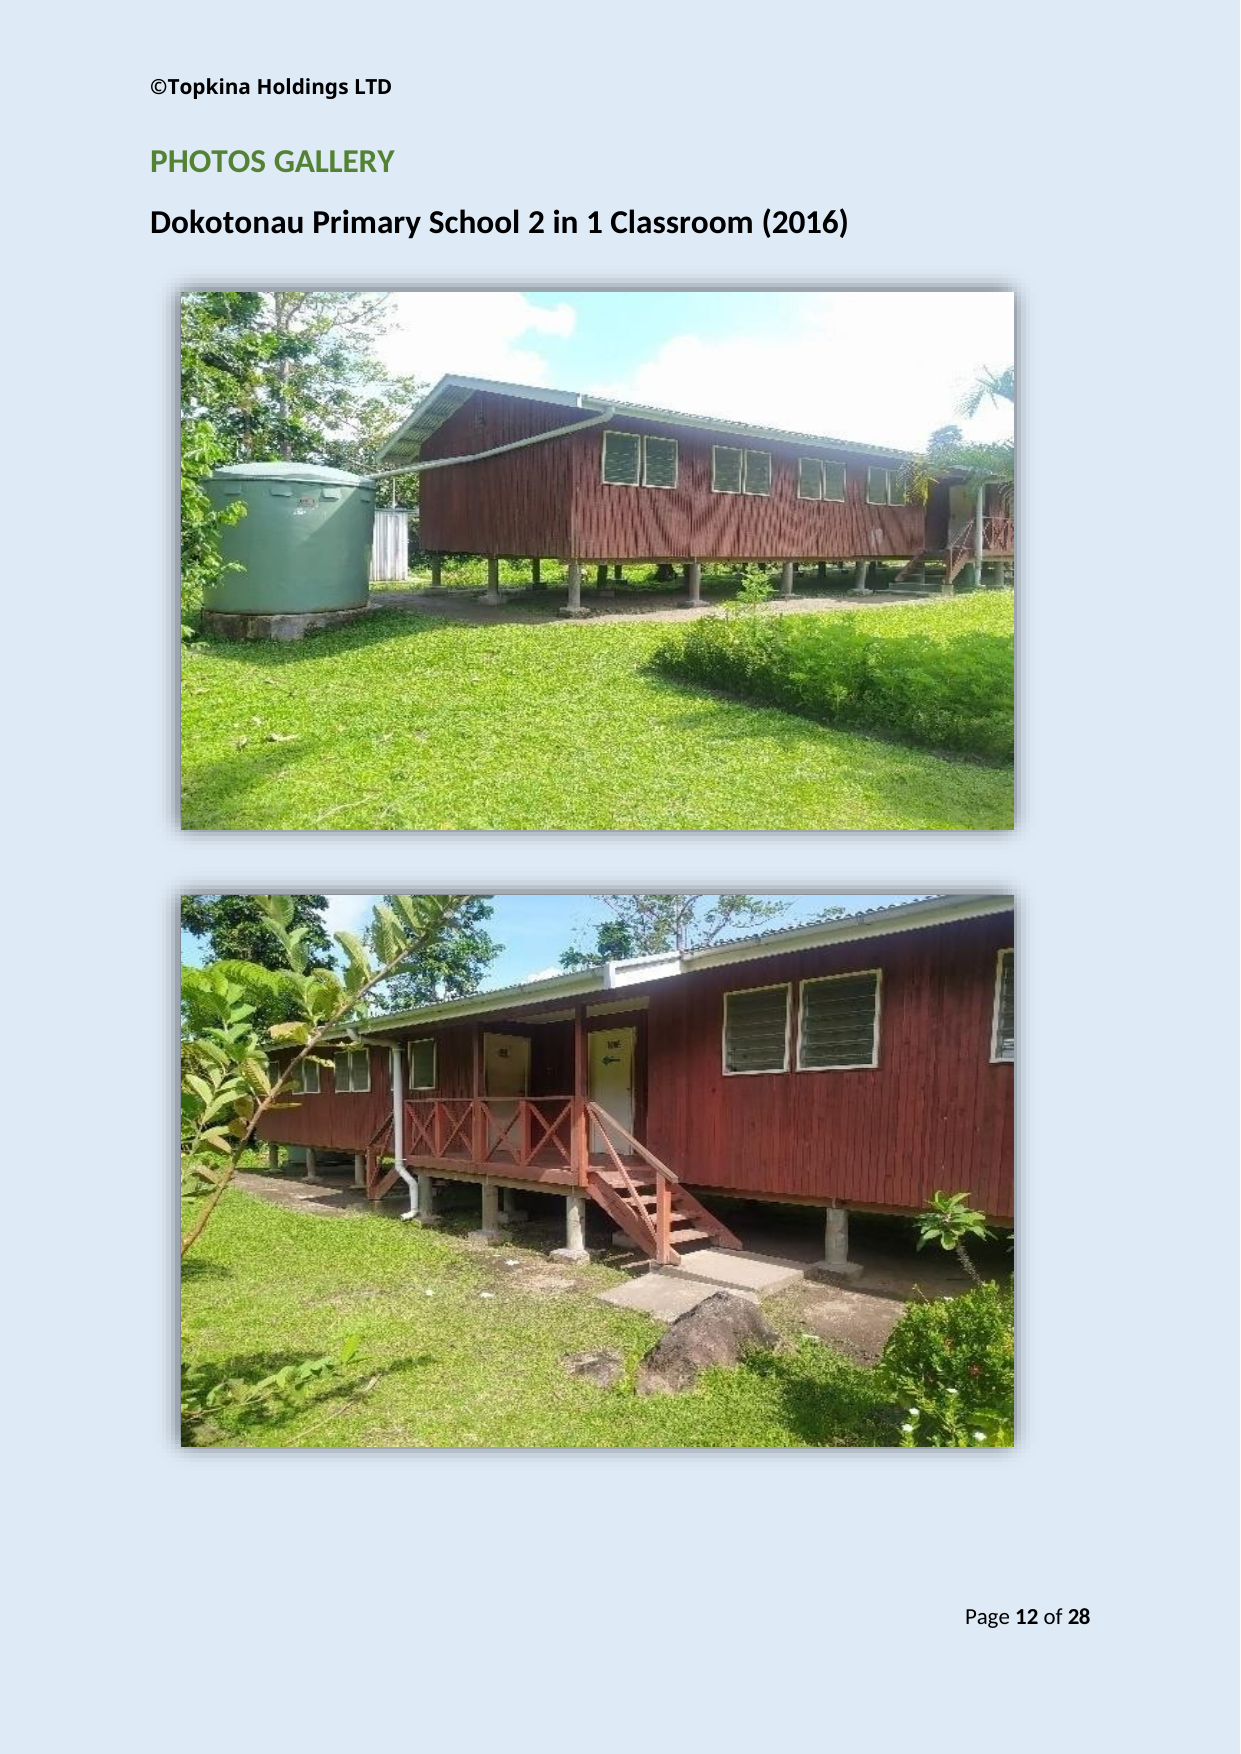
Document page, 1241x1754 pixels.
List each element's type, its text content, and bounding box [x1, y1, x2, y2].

subtitle PHOTOS GALLERY [150, 140, 1182, 181]
text ©Topkina Holdings LTD [150, 72, 1182, 101]
text Page 12 of 28 [137, 1602, 1091, 1631]
picture [149, 863, 1044, 1476]
picture [149, 261, 1044, 859]
text Dokotonau Primary School 2 in 1 Classroom (2016) [150, 201, 1182, 242]
